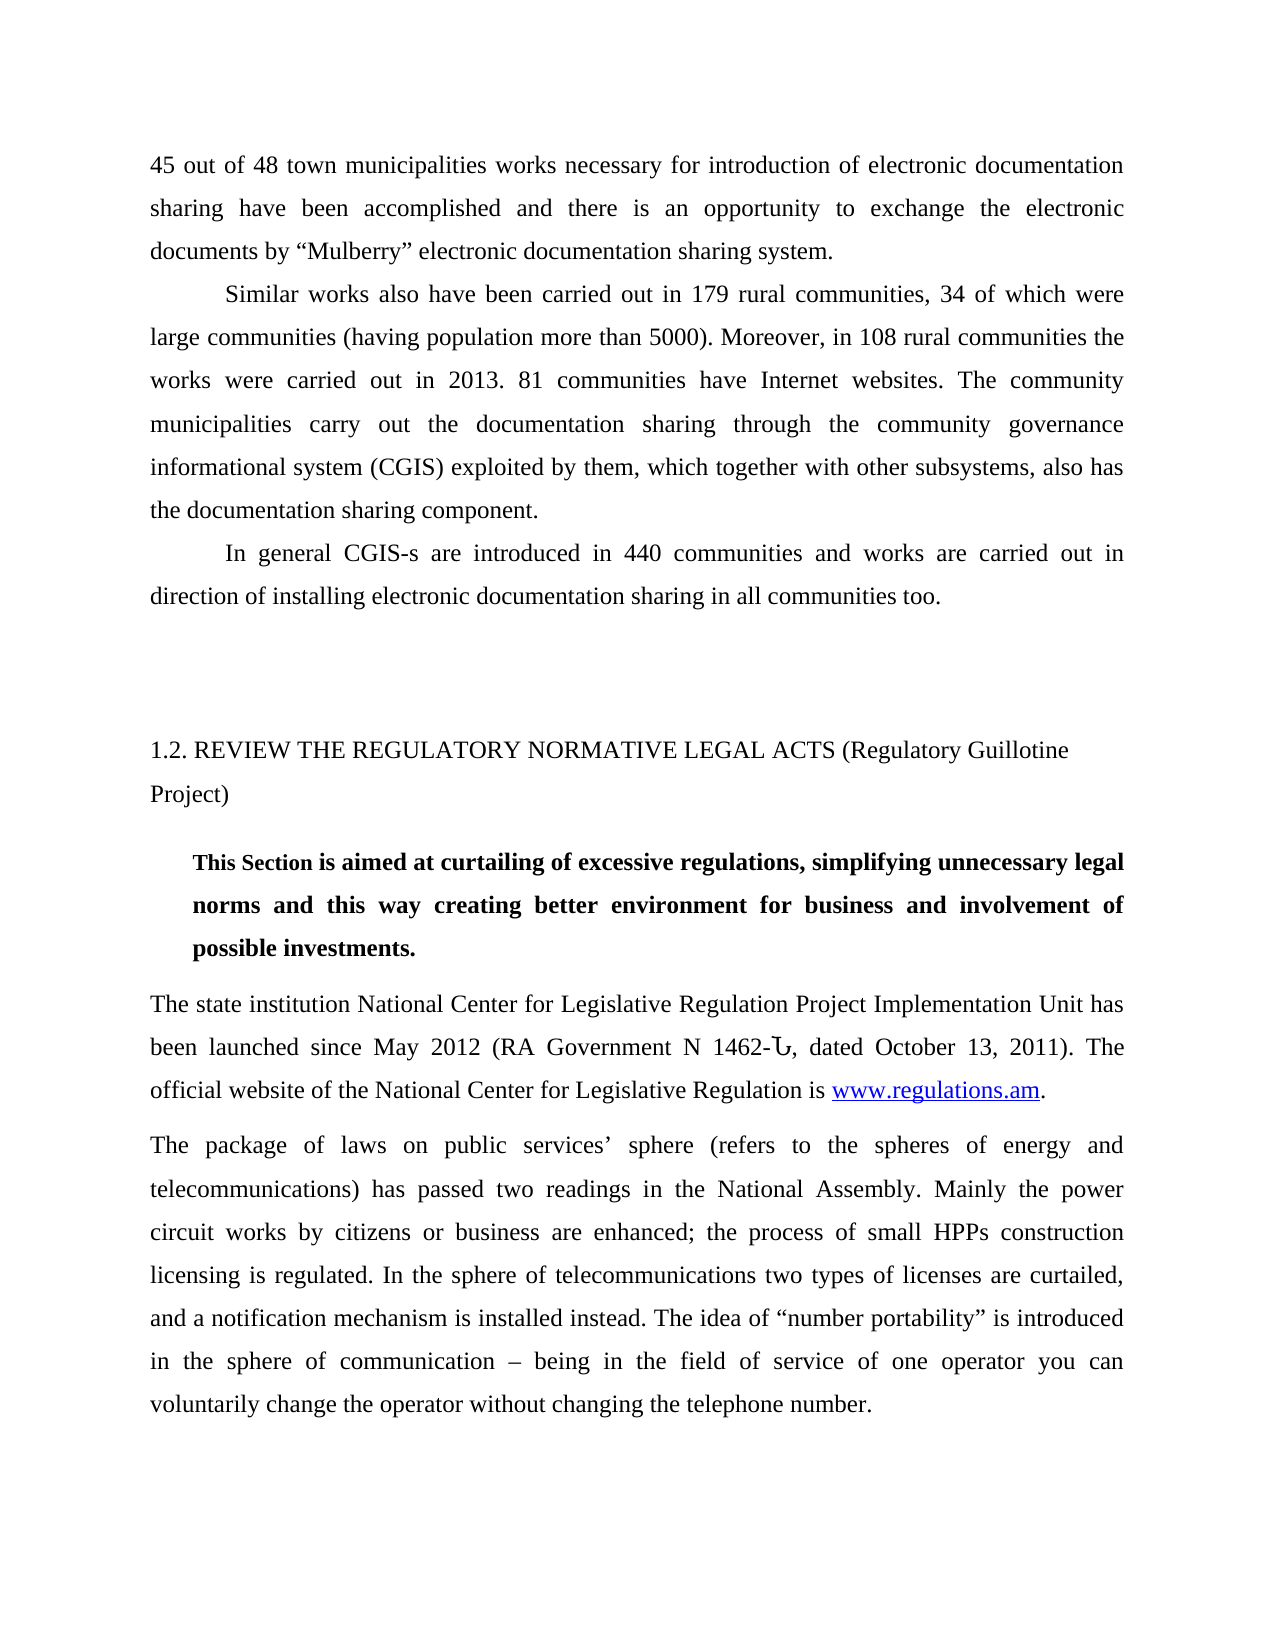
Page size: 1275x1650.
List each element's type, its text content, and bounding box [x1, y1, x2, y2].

text The state institution National Center for Legislative Regulation Project Implementation Unit has been launched since May 2012 (RA Government N 1462-Ն, dated October 13, 2011). The official website of the National Center for Legislative Regulation is www.regulations.am. [150, 989, 1125, 1104]
list In general CGIS-s are introduced in 440 communities and works are carried out in direction of installing electronic documentation sharing in all communities too. [150, 538, 1125, 610]
text 1.2. REVIEW THE REGULATORY NORMATIVE LEGAL ACTS (Regulatory Guillotine Project) [150, 736, 1125, 807]
list Similar works also have been carried out in 179 rural communities, 34 of which were large communities (having population more than 5000). Moreover, in 108 rural communities the works were carried out in 2013. 81 communities have Internet websites. The community municipalities carry out the documentation sharing through the community governance informational system (CGIS) exploited by them, which together with other subsystems, also has the documentation sharing component. [150, 279, 1125, 524]
text 45 out of 48 town municipalities works necessary for introduction of electronic documentation sharing have been accomplished and there is an opportunity to exchange the electronic documents by “Mulberry” electronic documentation sharing system. [150, 150, 1125, 265]
text This Section is aimed at curtailing of excessive regulations, simplifying unnecessary legal norms and this way creating better environment for business and involvement of possible investments. [192, 847, 1125, 962]
text The package of laws on public services’ sphere (refers to the spheres of energy and telecommunications) has passed two readings in the National Assembly. Mainly the power circuit works by citizens or business are enhanced; the process of small HPPs construction licensing is regulated. In the sphere of telecommunications two types of licenses are curtailed, and a notification mechanism is installed instead. The idea of “number portability” is introduced in the sphere of communication – being in the field of service of one operator you can voluntarily change the operator without changing the telephone number. [150, 1131, 1125, 1418]
